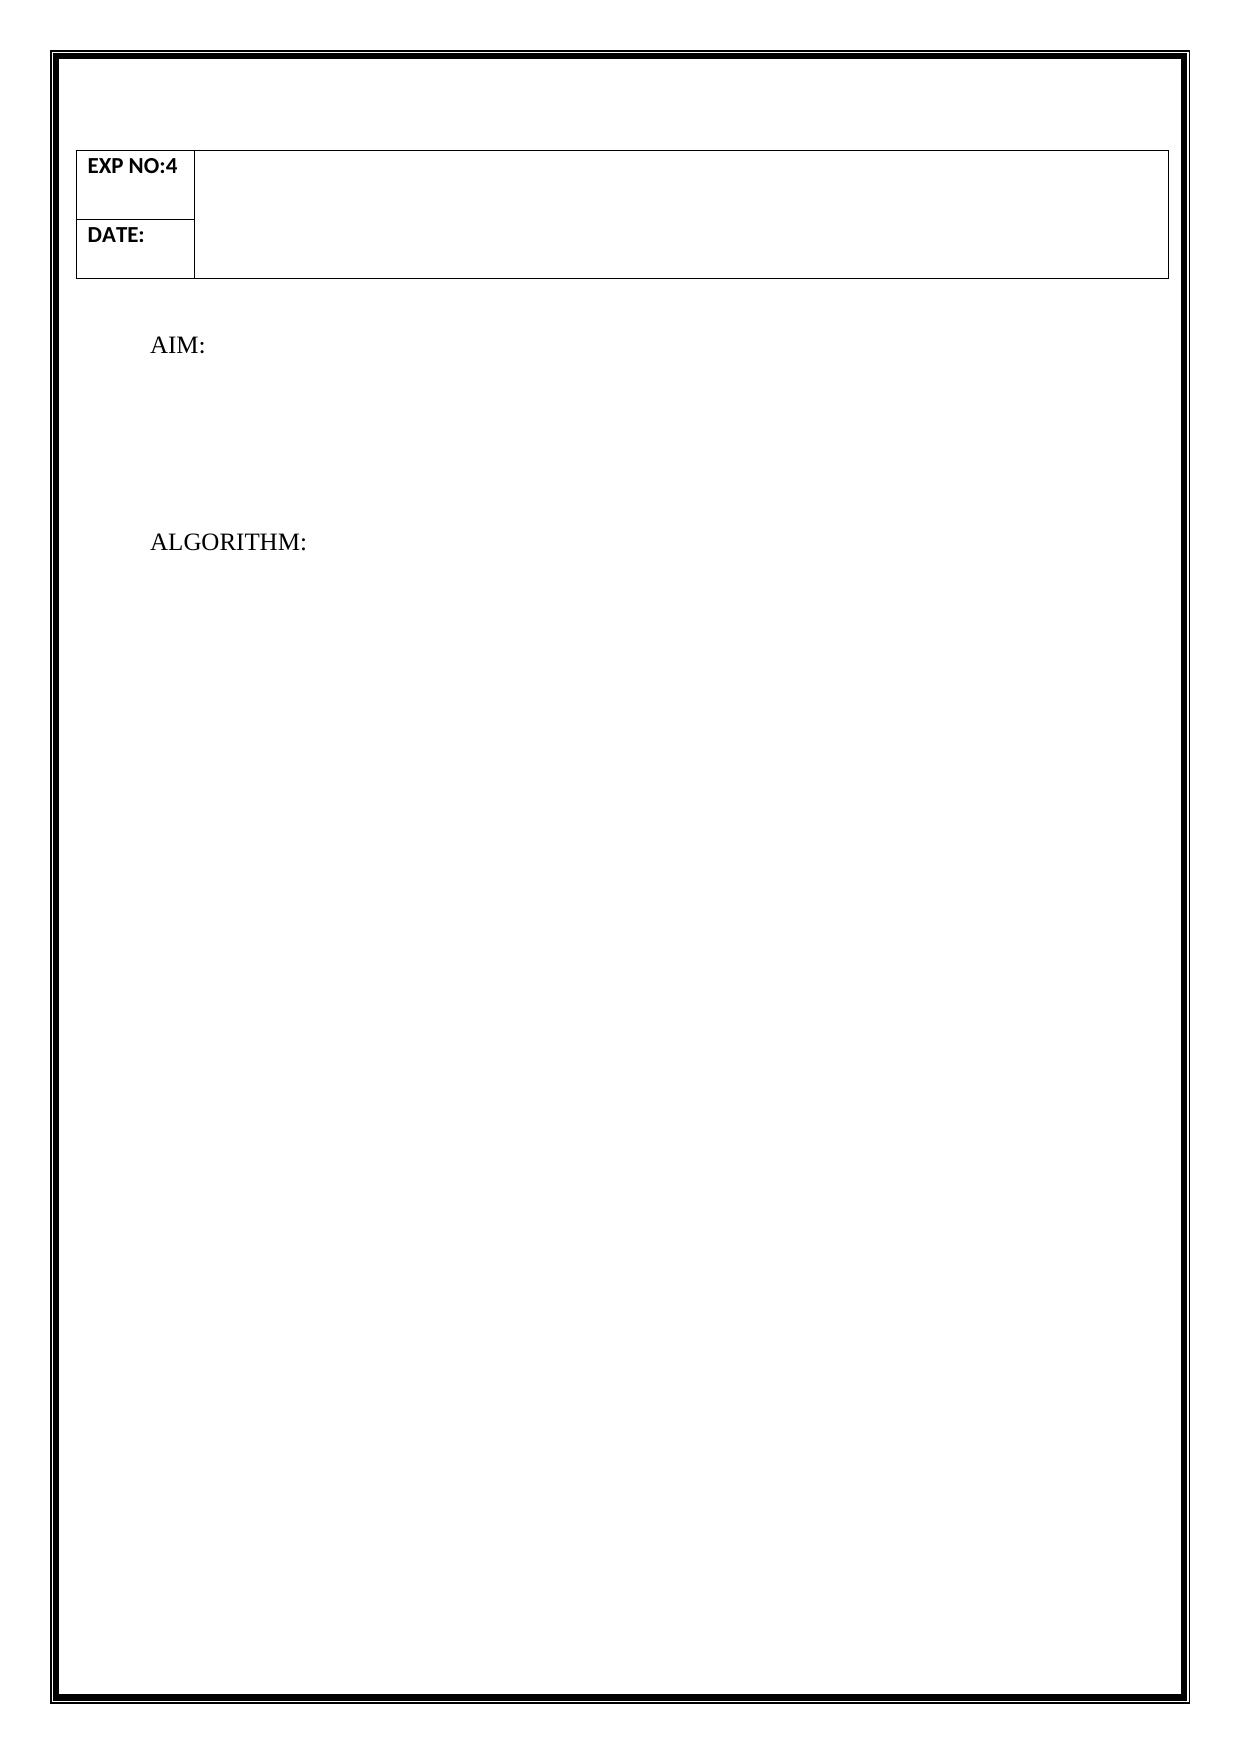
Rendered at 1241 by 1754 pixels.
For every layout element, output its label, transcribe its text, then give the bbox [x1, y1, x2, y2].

table_header [195, 151, 1168, 278]
table_header EXP NO:4 [77, 151, 194, 219]
text ALGORITHM: [150, 527, 1090, 556]
text AIM: [150, 329, 1090, 359]
table_cell DATE: [77, 220, 194, 278]
